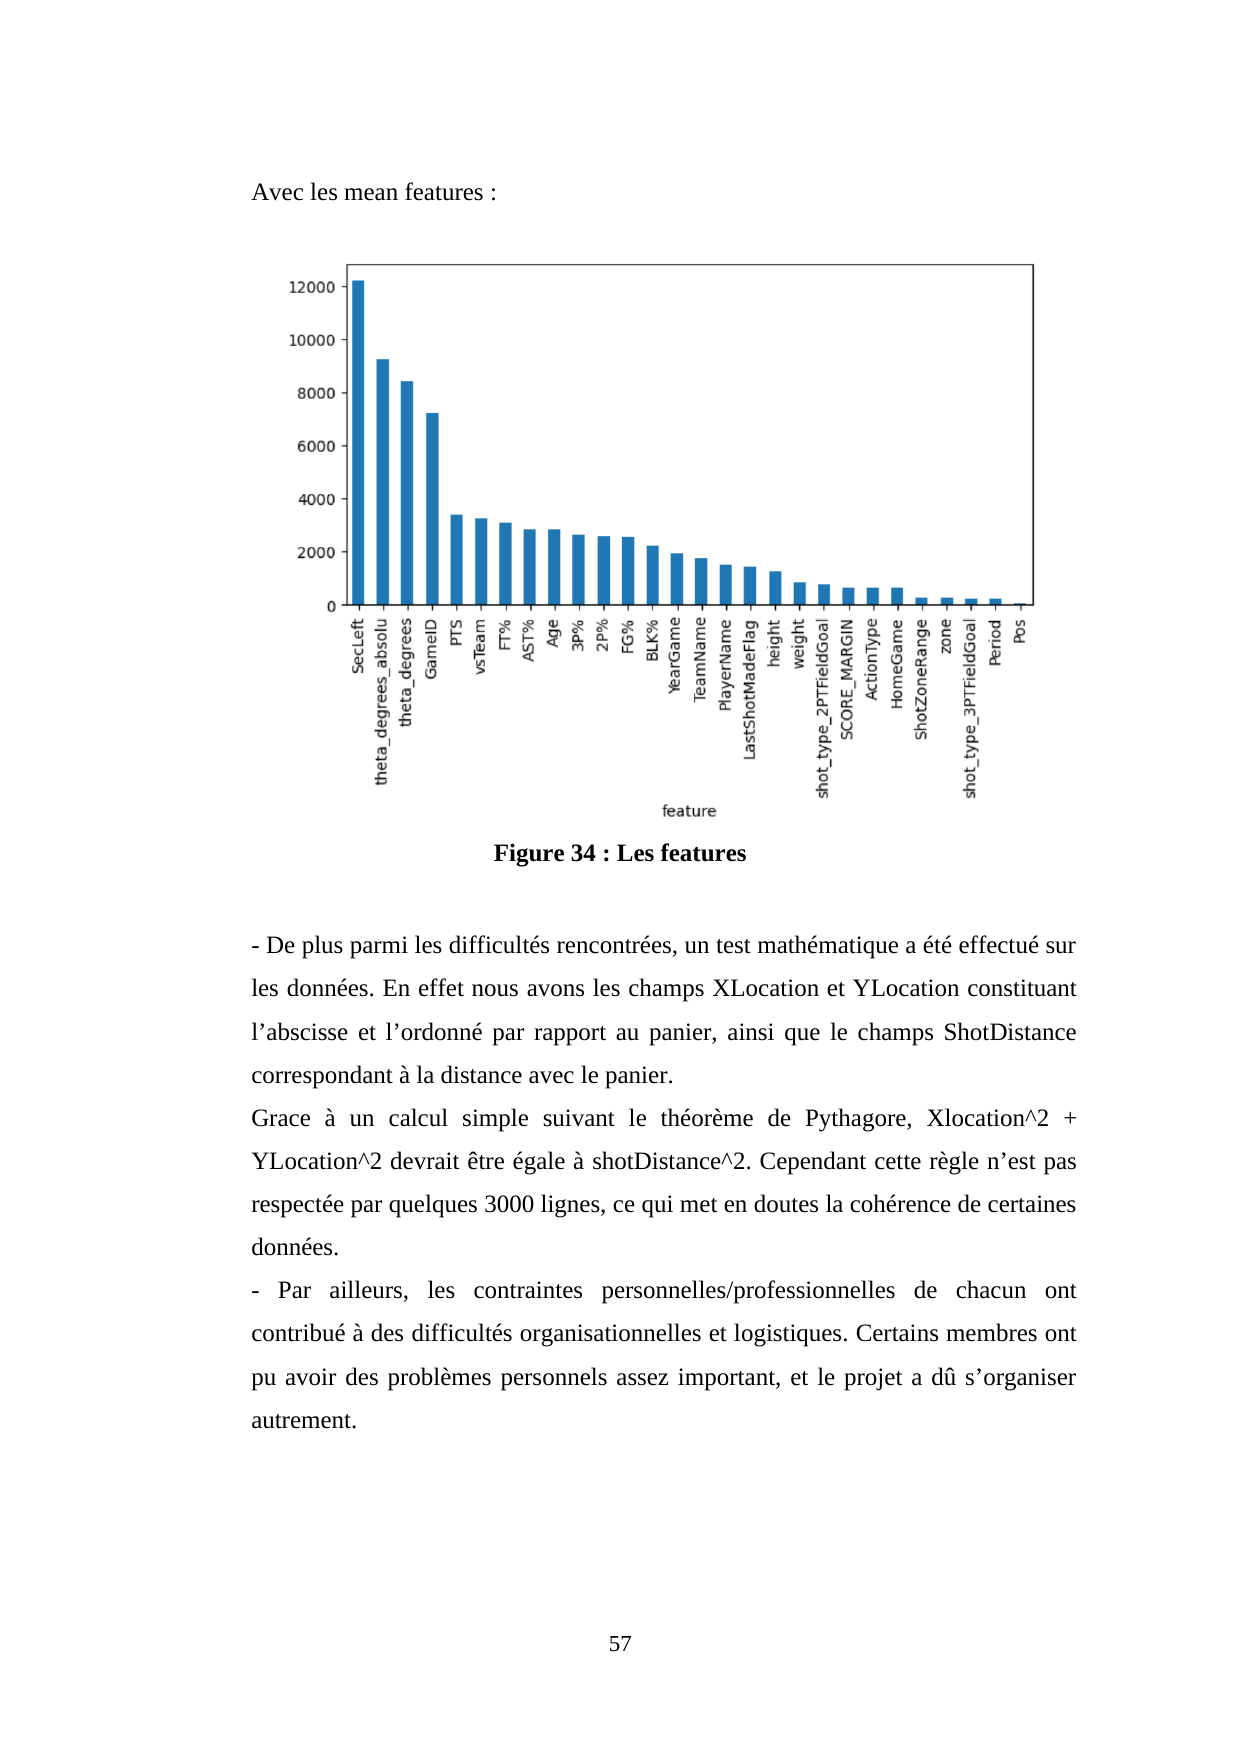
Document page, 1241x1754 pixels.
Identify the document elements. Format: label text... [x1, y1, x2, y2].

text Avec les mean features : [251, 177, 1078, 206]
text Grace à un calcul simple suivant le théorème de Pythagore, Xlocation^2 + YLocation^2 devrait être égale à shotDistance^2. Cependant cette règle n’est pas respectée par quelques 3000 lignes, ce qui met en doutes la cohérence de certaines données. [251, 1103, 1078, 1261]
text Figure 34 : Les features [177, 838, 1063, 866]
text - De plus parmi les difficultés rencontrées, un test mathématique a été effectué sur les données. En effet nous avons les champs XLocation et YLocation constituant l’abscisse et l’ordonné par rapport au panier, ainsi que le champs ShotDistance correspondant à la distance avec le panier. [251, 930, 1078, 1088]
text - Par ailleurs, les contraintes personnelles/professionnelles de chacun ont contribué à des difficultés organisationnelles et logistiques. Certains membres ont pu avoir des problèmes personnels assez important, et le projet a dû s’organiser autrement. [251, 1275, 1078, 1433]
picture [289, 263, 1040, 825]
